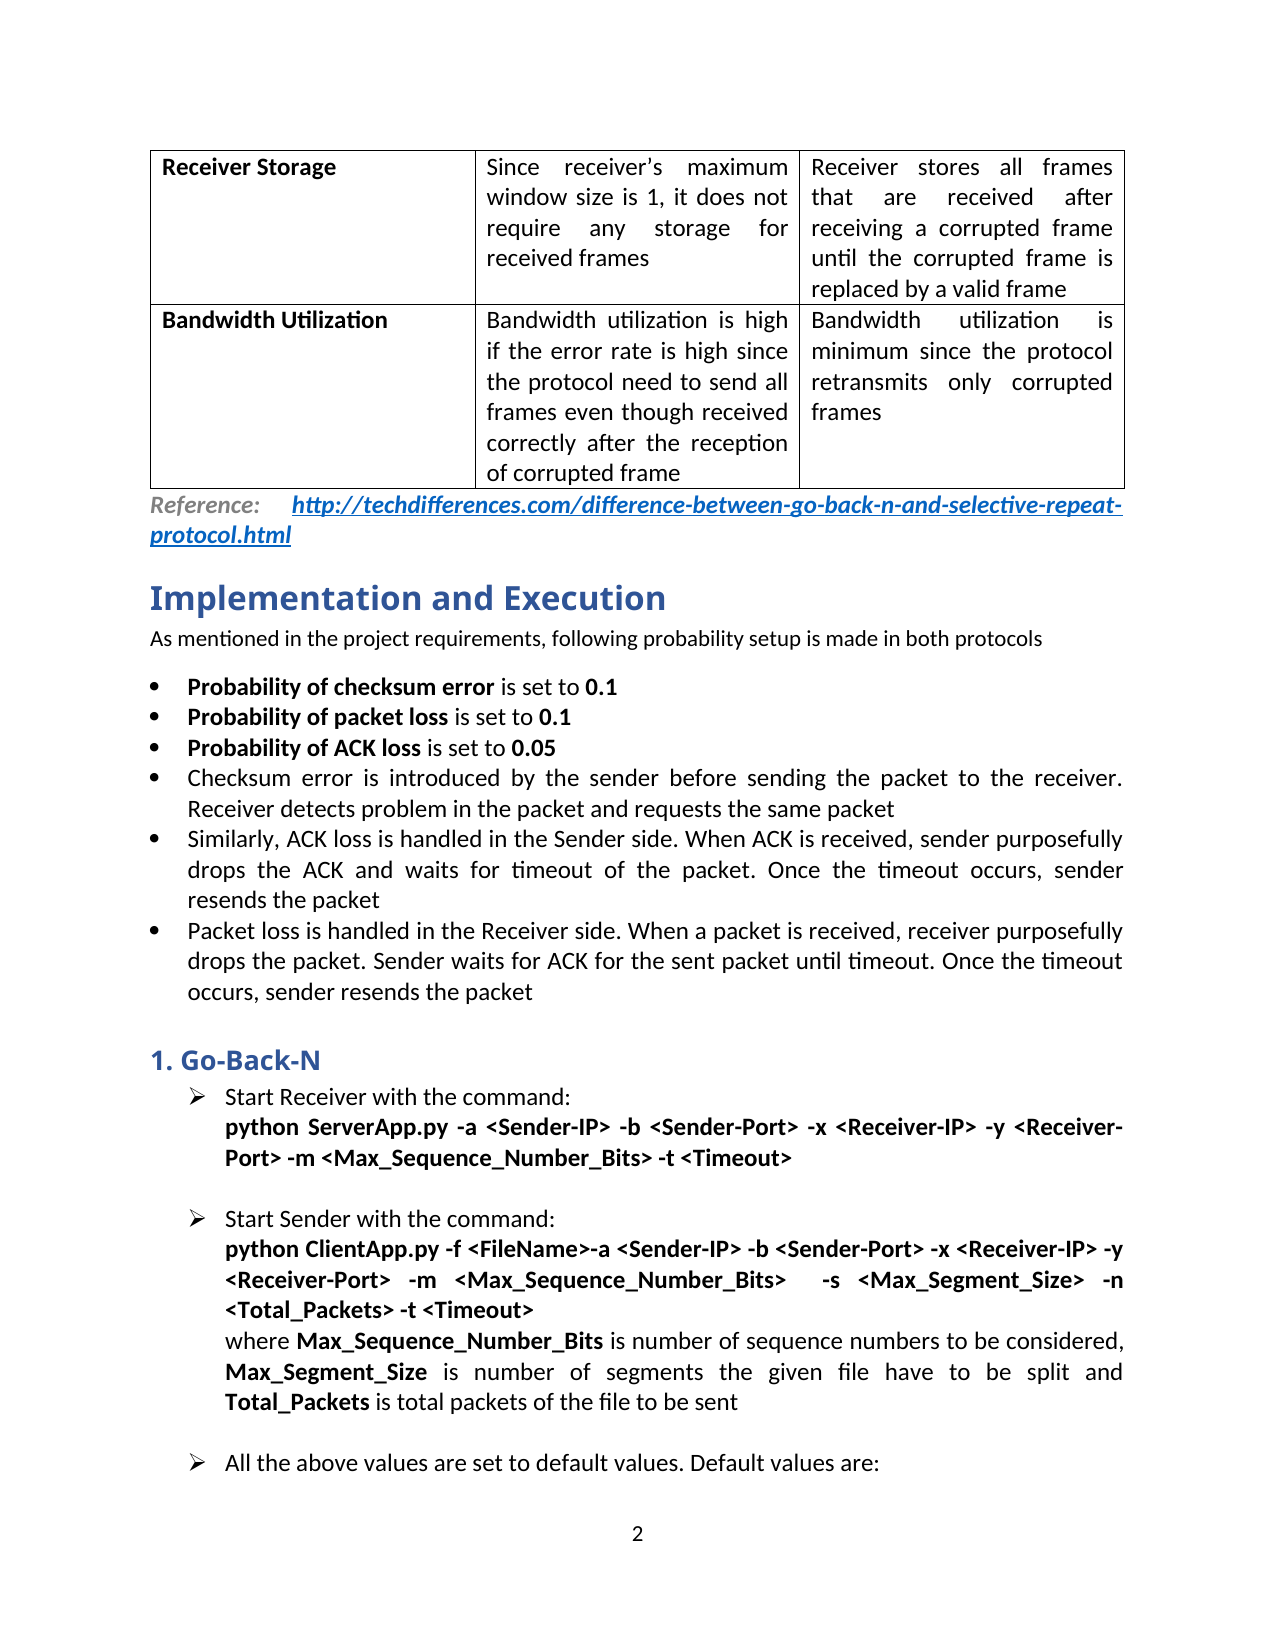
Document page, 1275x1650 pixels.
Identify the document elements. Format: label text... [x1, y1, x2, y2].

list Probability of ACK loss is set to 0.05 [150, 732, 1125, 762]
text where Max_Sequence_Number_Bits is number of sequence numbers to be considered, Max_Segment_Size is number of segments the given file have to be split and Total_Packets is total packets of the file to be sent [225, 1325, 1125, 1417]
list Probability of packet loss is set to 0.1 [150, 701, 1125, 732]
table_cell Bandwidth utilization is high if the error rate is high since the protocol need to send all frames even though received correctly after the reception of corrupted frame [476, 305, 799, 488]
subtitle 1. Go-Back-N [150, 1041, 1125, 1078]
text As mentioned in the project requirements, following probability setup is made in both protocols [150, 624, 1125, 652]
text Reference: http://techdifferences.com/difference-between-go-back-n-and-selective-repeat-protocol.html [150, 489, 1125, 550]
list All the above values are set to default values. Default values are: [187, 1447, 1125, 1478]
list Start Receiver with the command: [187, 1081, 1125, 1111]
list Start Sender with the command: [187, 1203, 1125, 1233]
list Checksum error is introduced by the sender before sending the packet to the receiver. Receiver detects problem in the packet and requests the same packet [150, 762, 1125, 823]
text python ClientApp.py -f <FileName>-a <Sender-IP> -b <Sender-Port> -x <Receiver-IP> -y <Receiver-Port> -m <Max_Sequence_Number_Bits> -s <Max_Segment_Size> -n <Total_Packets> -t <Timeout> [225, 1233, 1125, 1325]
list Similarly, ACK loss is handled in the Sender side. When ACK is received, sender purposefully drops the ACK and waits for timeout of the packet. Once the timeout occurs, sender resends the packet [150, 823, 1125, 915]
table_cell Bandwidth Utilization [151, 305, 475, 488]
list Probability of checksum error is set to 0.1 [150, 671, 1125, 701]
table_cell Receiver Storage [151, 151, 475, 304]
subtitle Implementation and Execution [150, 575, 1125, 620]
list Packet loss is handled in the Receiver side. When a packet is received, receiver purposefully drops the packet. Sender waits for ACK for the sent packet until timeout. Once the timeout occurs, sender resends the packet [150, 915, 1125, 1006]
list python ServerApp.py -a <Sender-IP> -b <Sender-Port> -x <Receiver-IP> -y <Receiver-Port> -m <Max_Sequence_Number_Bits> -t <Timeout> [225, 1111, 1125, 1172]
table_cell Bandwidth utilization is minimum since the protocol retransmits only corrupted frames [800, 305, 1124, 488]
table_cell Receiver stores all frames that are received after receiving a corrupted frame until the corrupted frame is replaced by a valid frame [800, 151, 1124, 304]
table_cell Since receiver’s maximum window size is 1, it does not require any storage for received frames [476, 151, 799, 304]
